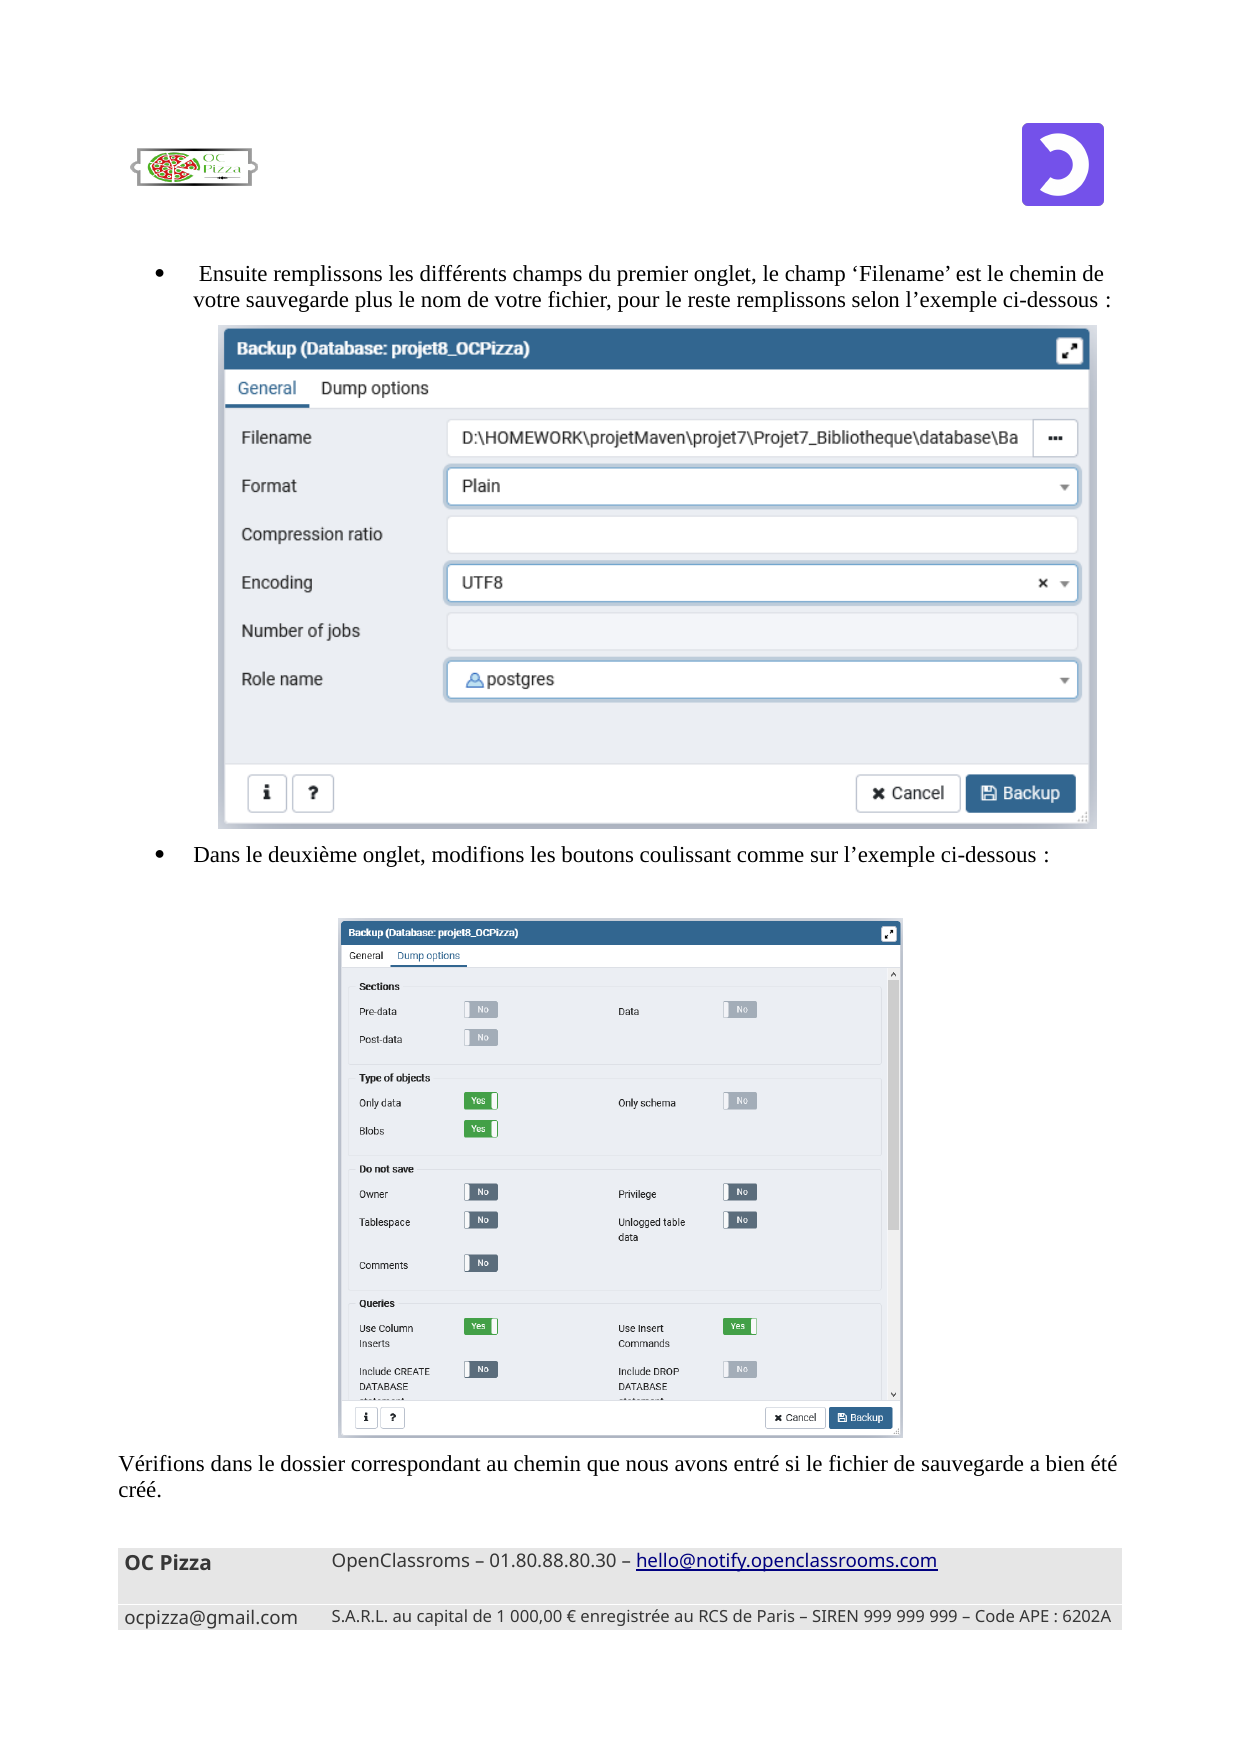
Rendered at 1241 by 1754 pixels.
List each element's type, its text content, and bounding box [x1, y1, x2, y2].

picture [1022, 123, 1104, 206]
text Vérifions dans le dossier correspondant au chemin que nous avons entré si le fichier de sauvegarde a bien été créé. [118, 1450, 1122, 1503]
picture [218, 325, 1097, 829]
picture [123, 123, 265, 210]
list Ensuite remplissons les différents champs du premier onglet, le champ ‘Filename’ est le chemin de votre sauvegarde plus le nom de votre fichier, pour le reste remplissons selon l’exemple ci-dessous : [156, 260, 1122, 313]
list Dans le deuxième onglet, modifions les boutons coulissant comme sur l’exemple ci-dessous : [156, 841, 1122, 867]
picture [338, 918, 903, 1438]
